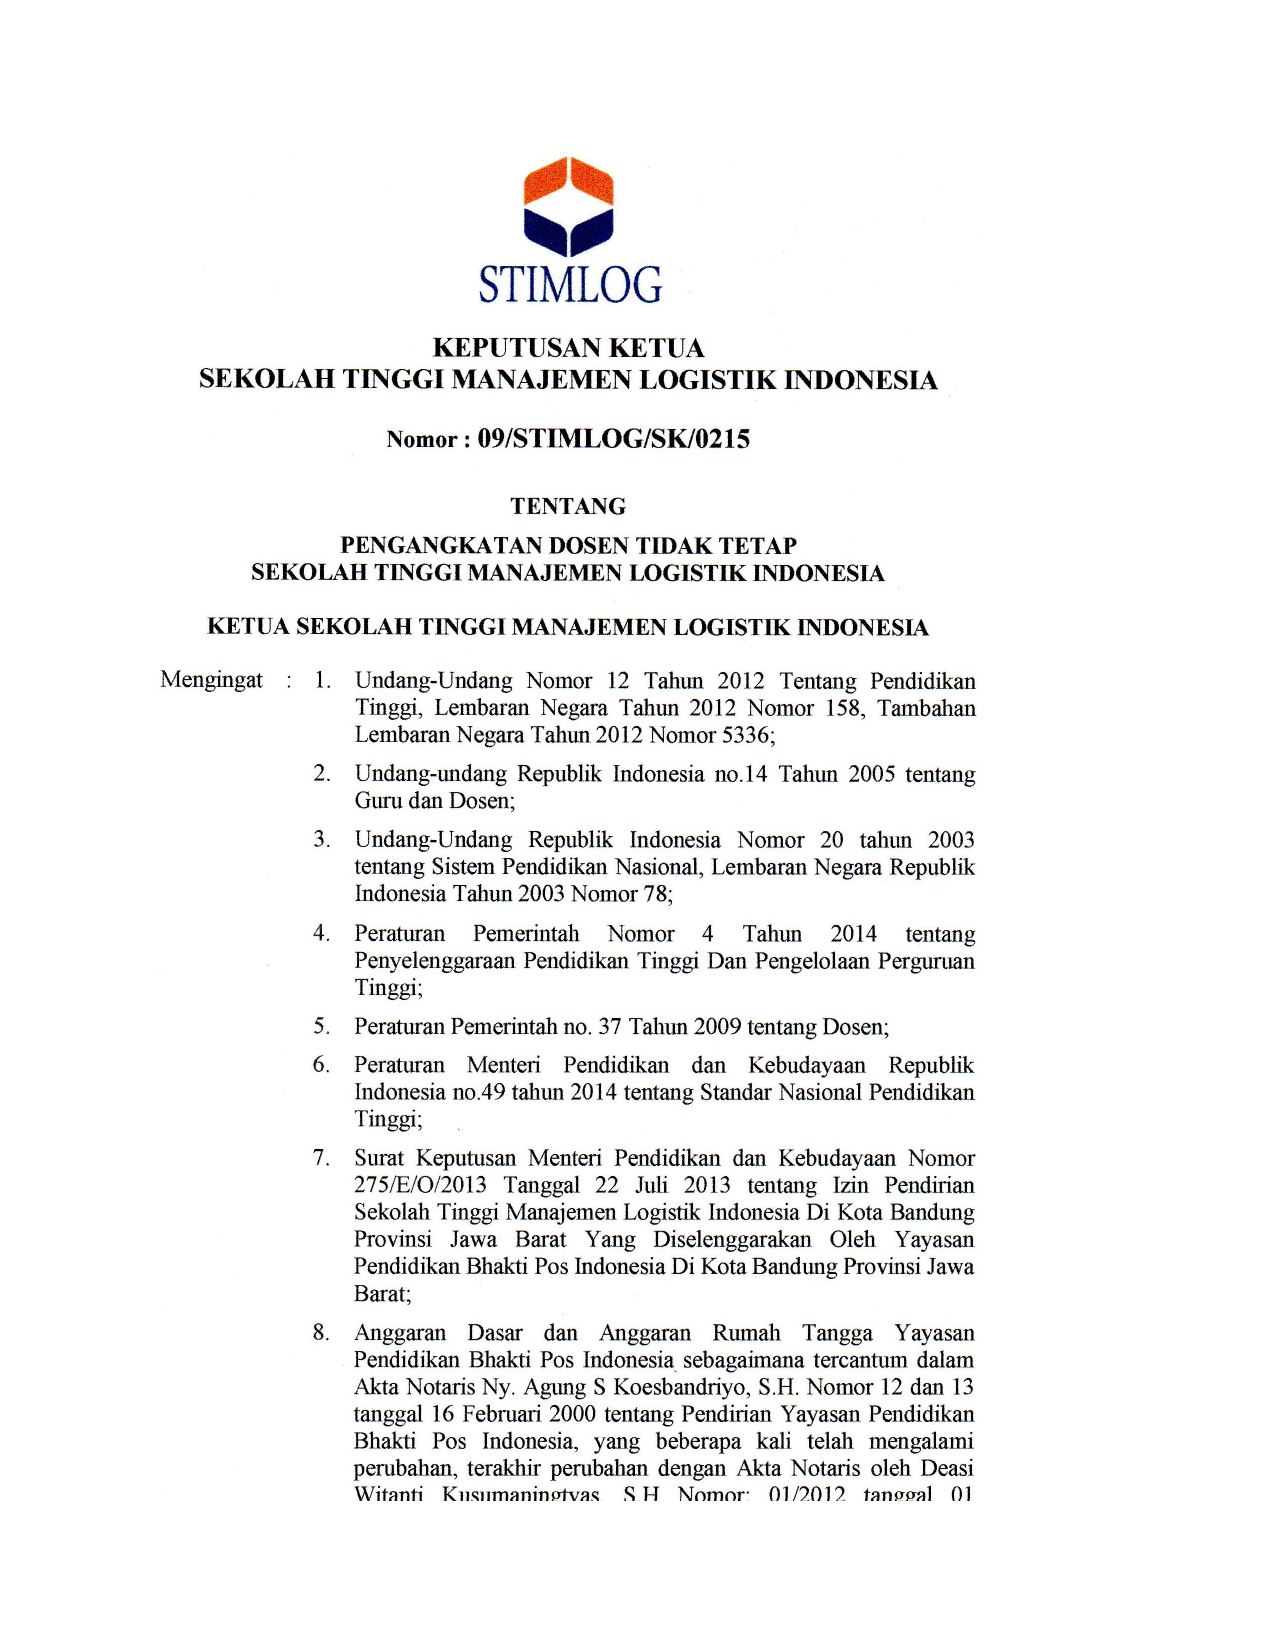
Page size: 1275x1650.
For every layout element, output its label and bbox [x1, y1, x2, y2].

picture [150, 150, 983, 1501]
